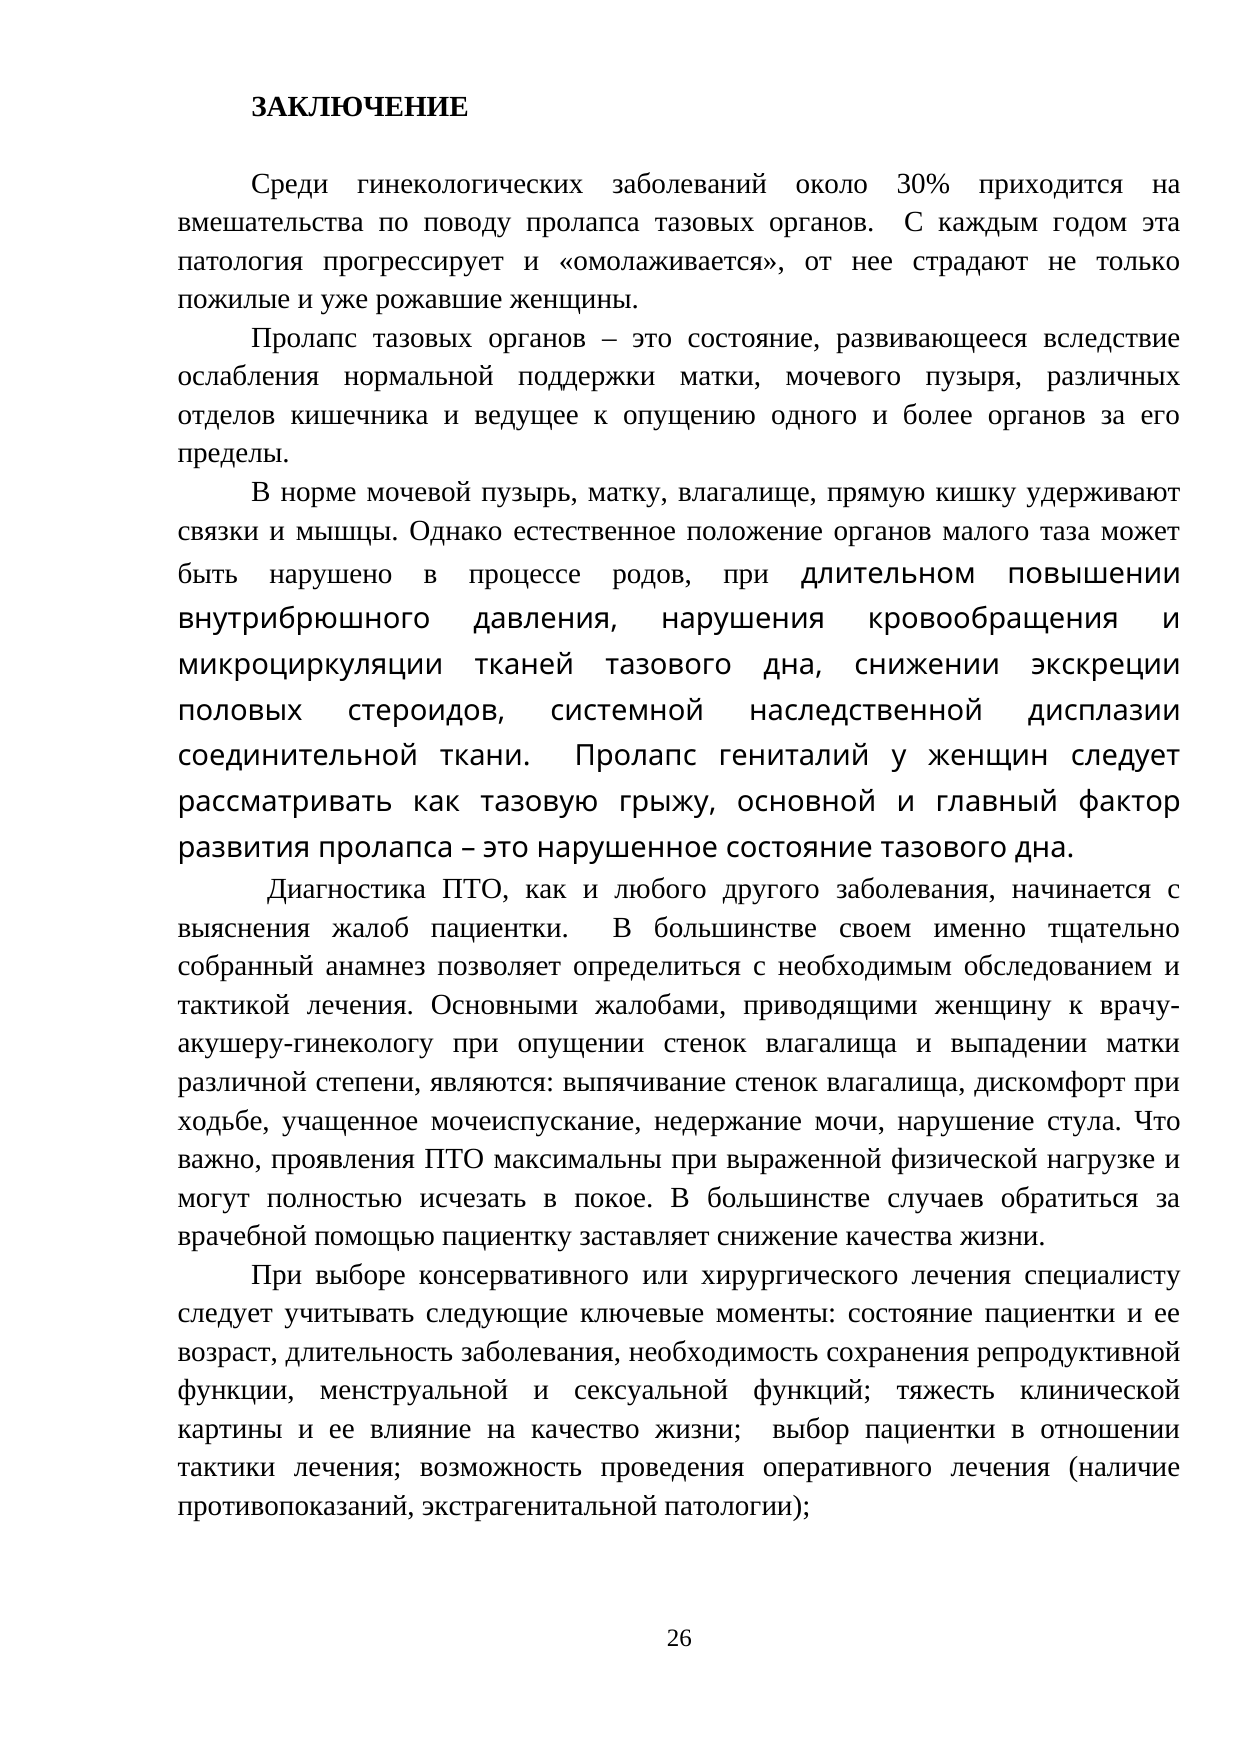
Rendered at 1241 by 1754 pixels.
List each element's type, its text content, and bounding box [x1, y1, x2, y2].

text Пролапс тазовых органов – это состояние, развивающееся вследствие ослабления нормальной поддержки матки, мочевого пузыря, различных отделов кишечника и ведущее к опущению одного и более органов за его пределы. [177, 320, 1181, 469]
text При выборе консервативного или хирургического лечения специалисту следует учитывать следующие ключевые моменты: состояние пациентки и ее возраст, длительность заболевания, необходимость сохранения репродуктивной функции, менструальной и сексуальной функций; тяжесть клинической картины и ее влияние на качество жизни; выбор пациентки в отношении тактики лечения; возможность проведения оперативного лечения (наличие противопоказаний, экстрагенитальной патологии); [177, 1257, 1181, 1522]
text В норме мочевой пузырь, матку, влагалище, прямую кишку удерживают связки и мышцы. Однако естественное положение органов малого таза может быть нарушено в процессе родов, при длительном повышении внутрибрюшного давления, нарушения кровообращения и микроциркуляции тканей тазового дна, снижении экскреции половых стероидов, системной наследственной дисплазии соединительной ткани. Пролапс гениталий у женщин следует рассматривать как тазовую грыжу, основной и главный фактор развития пролапса – это нарушенное состояние тазового дна. [177, 474, 1181, 866]
text Диагностика ПТО, как и любого другого заболевания, начинается с выяснения жалоб пациентки. В большинстве своем именно тщательно собранный анамнез позволяет определиться с необходимым обследованием и тактикой лечения. Основными жалобами, приводящими женщину к врачу-акушеру-гинекологу при опущении стенок влагалища и выпадении матки различной степени, являются: выпячивание стенок влагалища, дискомфорт при ходьбе, учащенное мочеиспускание, недержание мочи, нарушение стула. Что важно, проявления ПТО максимальны при выраженной физической нагрузке и могут полностью исчезать в покое. В большинстве случаев обратиться за врачебной помощью пациентку заставляет снижение качества жизни. [177, 871, 1181, 1252]
subtitle ЗАКЛЮЧЕНИЕ [177, 89, 1181, 122]
text Среди гинекологических заболеваний около 30% приходится на вмешательства по поводу пролапса тазовых органов. С каждым годом эта патология прогрессирует и «омолаживается», от нее страдают не только пожилые и уже рожавшие женщины. [177, 166, 1181, 315]
